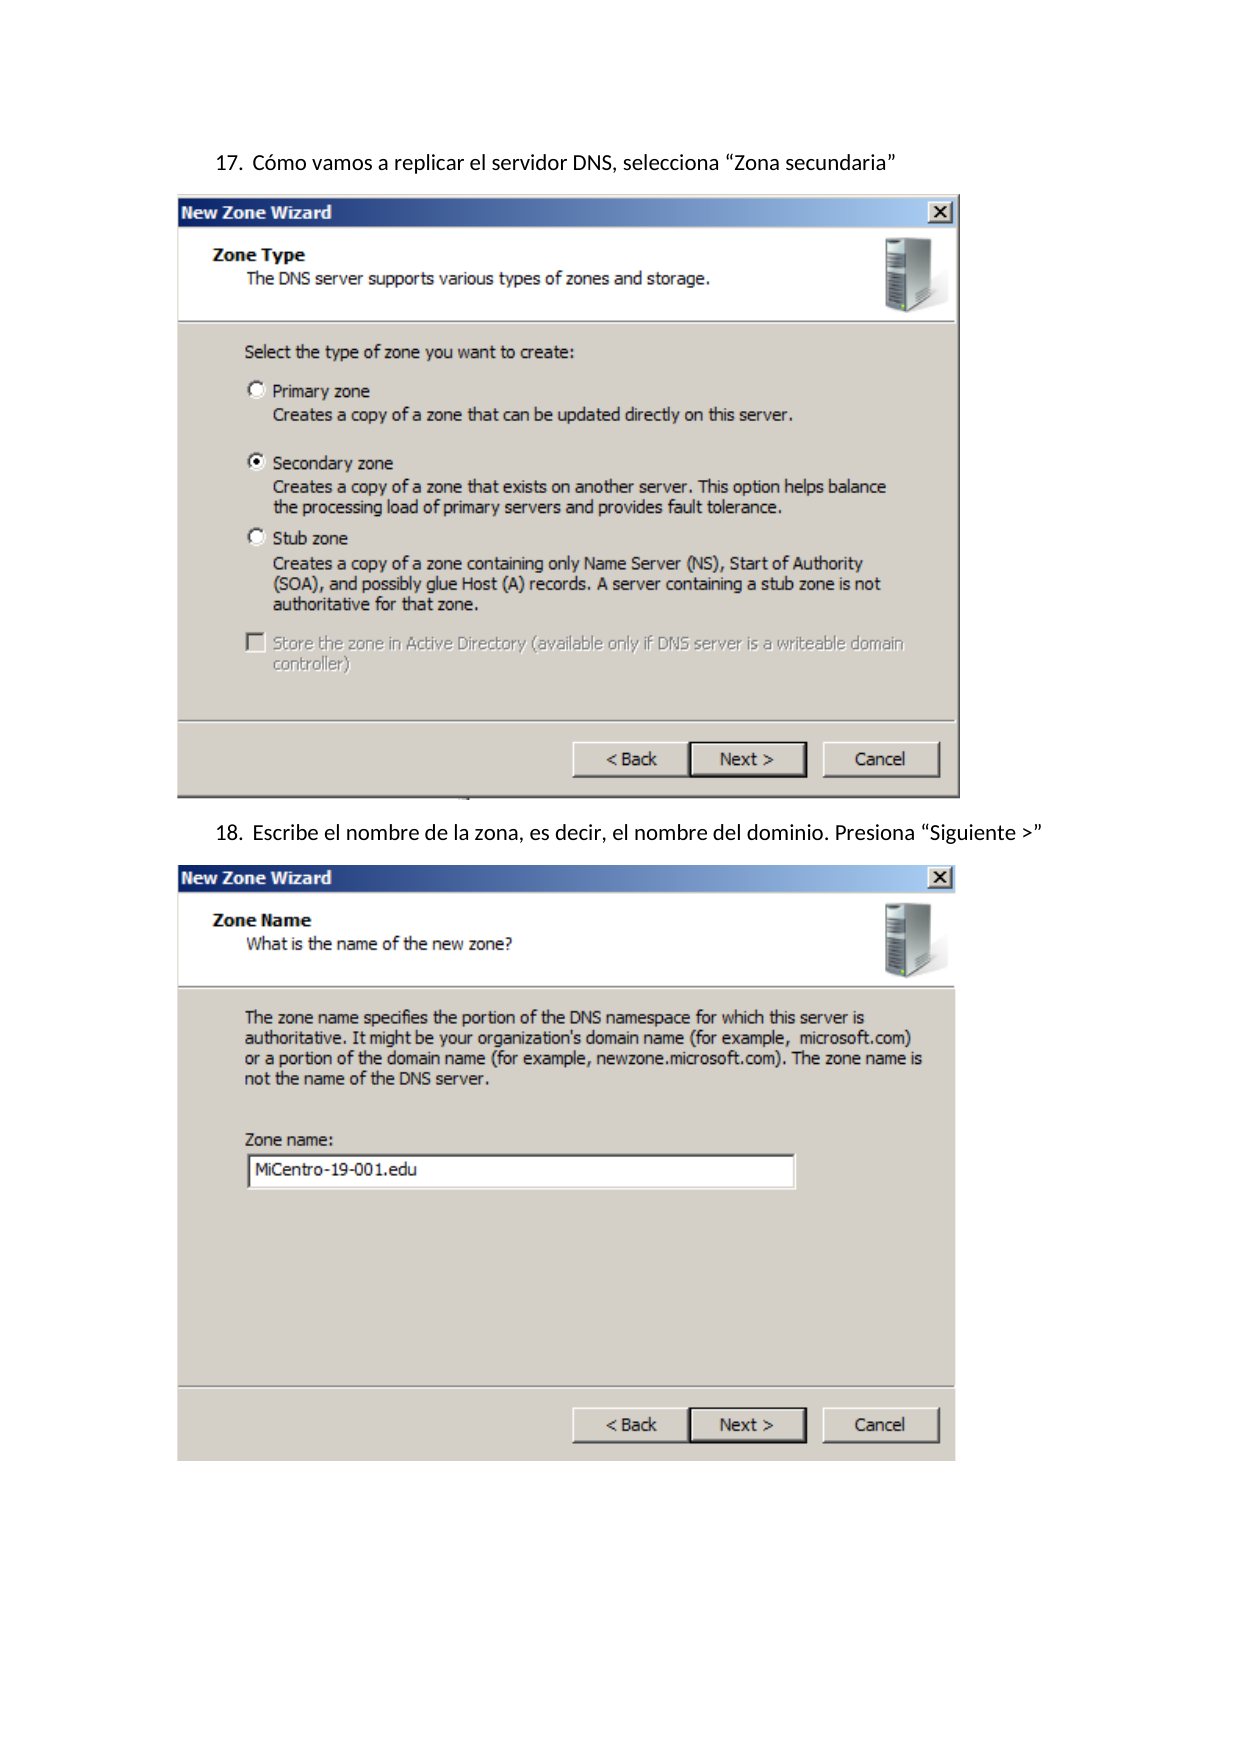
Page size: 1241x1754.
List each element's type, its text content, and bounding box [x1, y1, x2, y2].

list Escribe el nombre de la zona, es decir, el nombre del dominio. Presiona “Siguiente >” [215, 818, 1063, 846]
picture [177, 194, 960, 800]
list Cómo vamos a replicar el servidor DNS, selecciona “Zona secundaria” [215, 148, 1063, 176]
picture [177, 865, 956, 1461]
